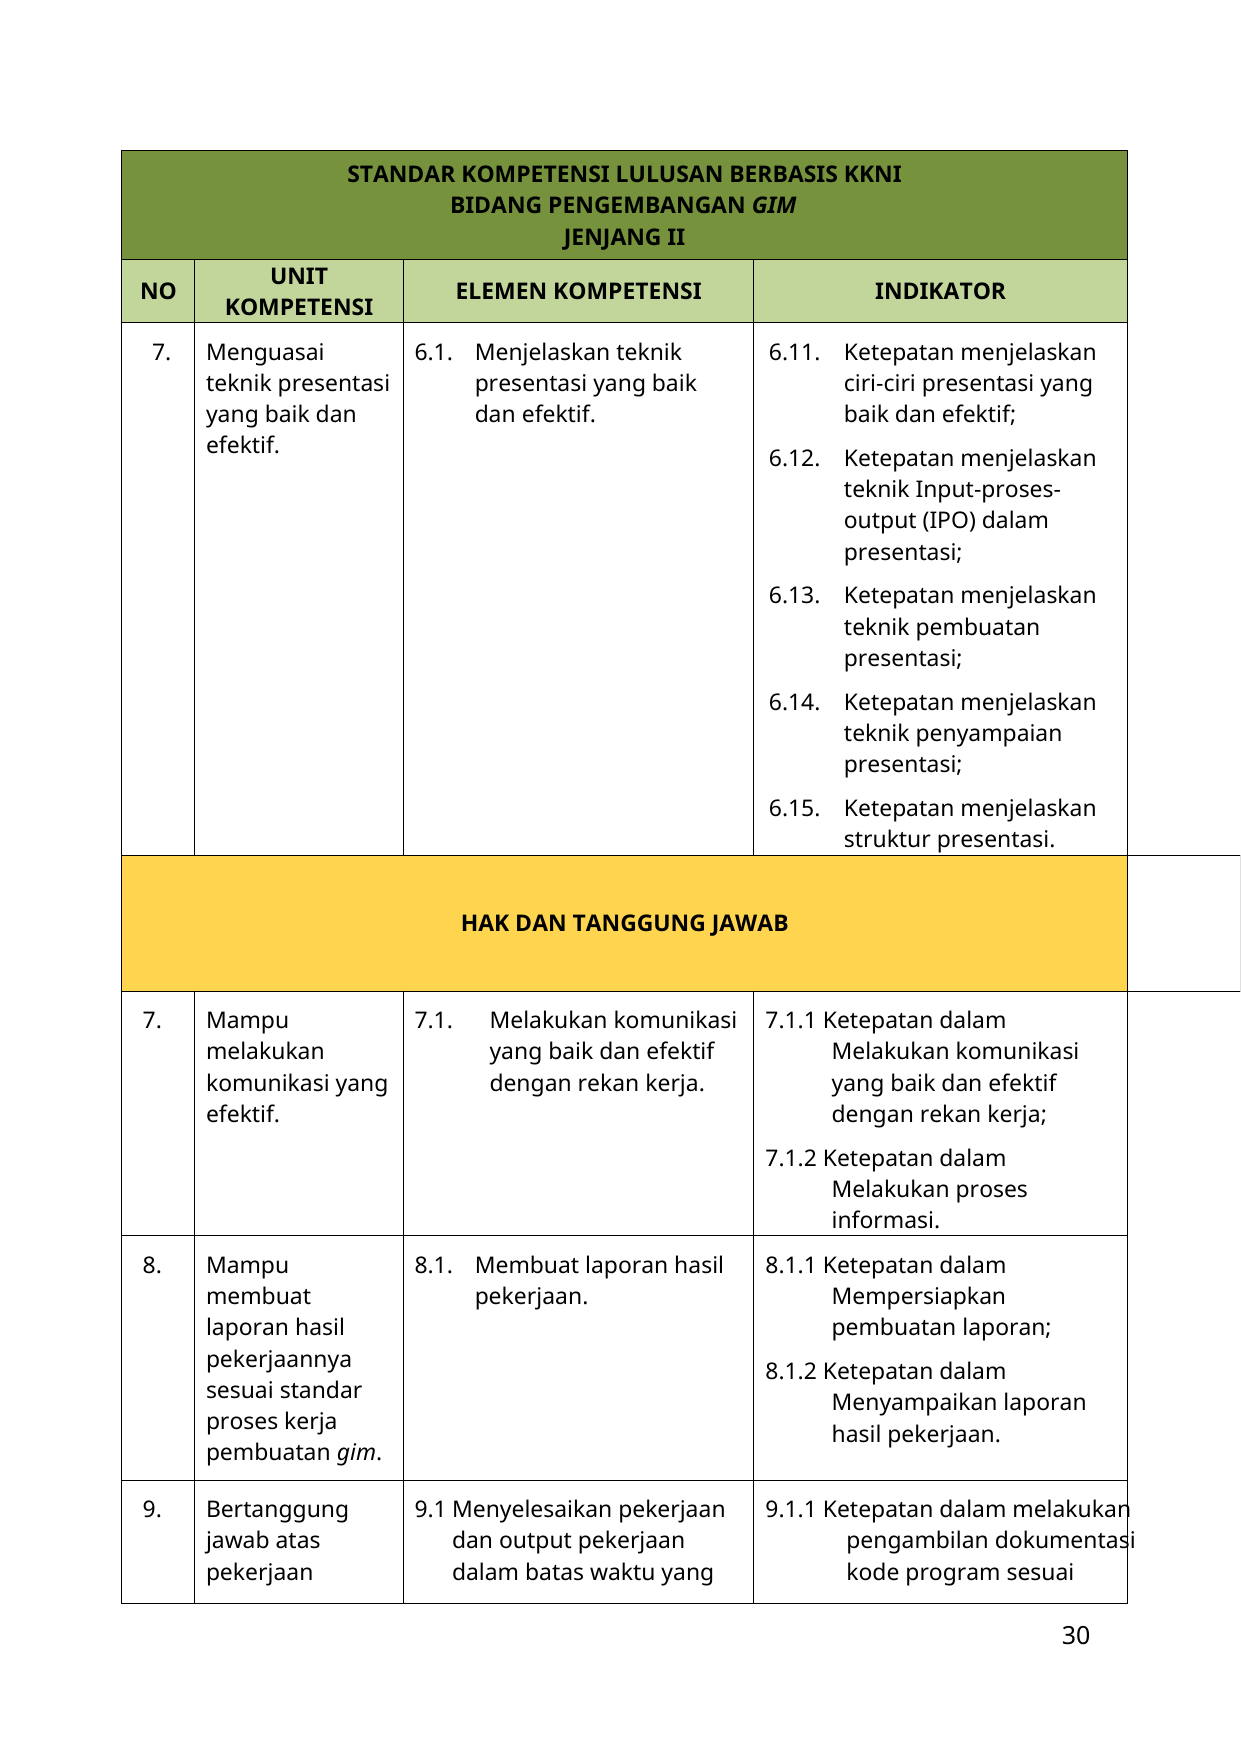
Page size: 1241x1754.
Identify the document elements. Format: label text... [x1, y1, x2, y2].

table_cell Menjelaskan teknik presentasi yang baik dan efektif. [404, 323, 753, 854]
table_cell ELEMEN KOMPETENSI [404, 260, 753, 322]
table_cell UNIT KOMPETENSI [195, 260, 403, 322]
table_cell Ketepatan menjelaskan ciri-ciri presentasi yang baik dan efektif; Ketepatan menjelaskan teknik Input-proses-output (IPO) dalam presentasi; Ketepatan menjelaskan teknik pembuatan presentasi; Ketepatan menjelaskan teknik penyampaian presentasi; Ketepatan menjelaskan struktur presentasi. [754, 323, 1127, 854]
table_cell NO [122, 260, 194, 322]
table_cell 8.1.1 Ketepatan dalam Mempersiapkan pembuatan laporan; 8.1.2 Ketepatan dalam Menyampaikan laporan hasil pekerjaan. [754, 1236, 1127, 1479]
table_cell Menguasai teknik presentasi yang baik dan efektif. [195, 323, 403, 854]
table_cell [404, 1481, 753, 1603]
table_cell [122, 323, 194, 854]
table_cell Melakukan komunikasi yang baik dan efektif dengan rekan kerja. [404, 992, 753, 1235]
table_cell [122, 1236, 194, 1479]
table_cell [122, 1481, 194, 1603]
table_cell [122, 992, 194, 1235]
table_cell Mampu melakukan komunikasi yang efektif. [195, 992, 403, 1235]
table_cell Membuat laporan hasil pekerjaan. [404, 1236, 753, 1479]
table_cell INDIKATOR [754, 260, 1127, 322]
table_header STANDAR KOMPETENSI LULUSAN BERBASIS KKNI BIDANG PENGEMBANGAN GIM JENJANG II [122, 151, 1127, 259]
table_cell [754, 1481, 1127, 1603]
table_cell HAK DAN TANGGUNG JAWAB [122, 856, 1127, 991]
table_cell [195, 1481, 403, 1603]
table_cell [1128, 856, 1240, 991]
table_cell Mampu membuat laporan hasil pekerjaannya sesuai standar proses kerja pembuatan gim. [195, 1236, 403, 1479]
table_cell 7.1.1 Ketepatan dalam Melakukan komunikasi yang baik dan efektif dengan rekan kerja; 7.1.2 Ketepatan dalam Melakukan proses informasi. [754, 992, 1127, 1235]
